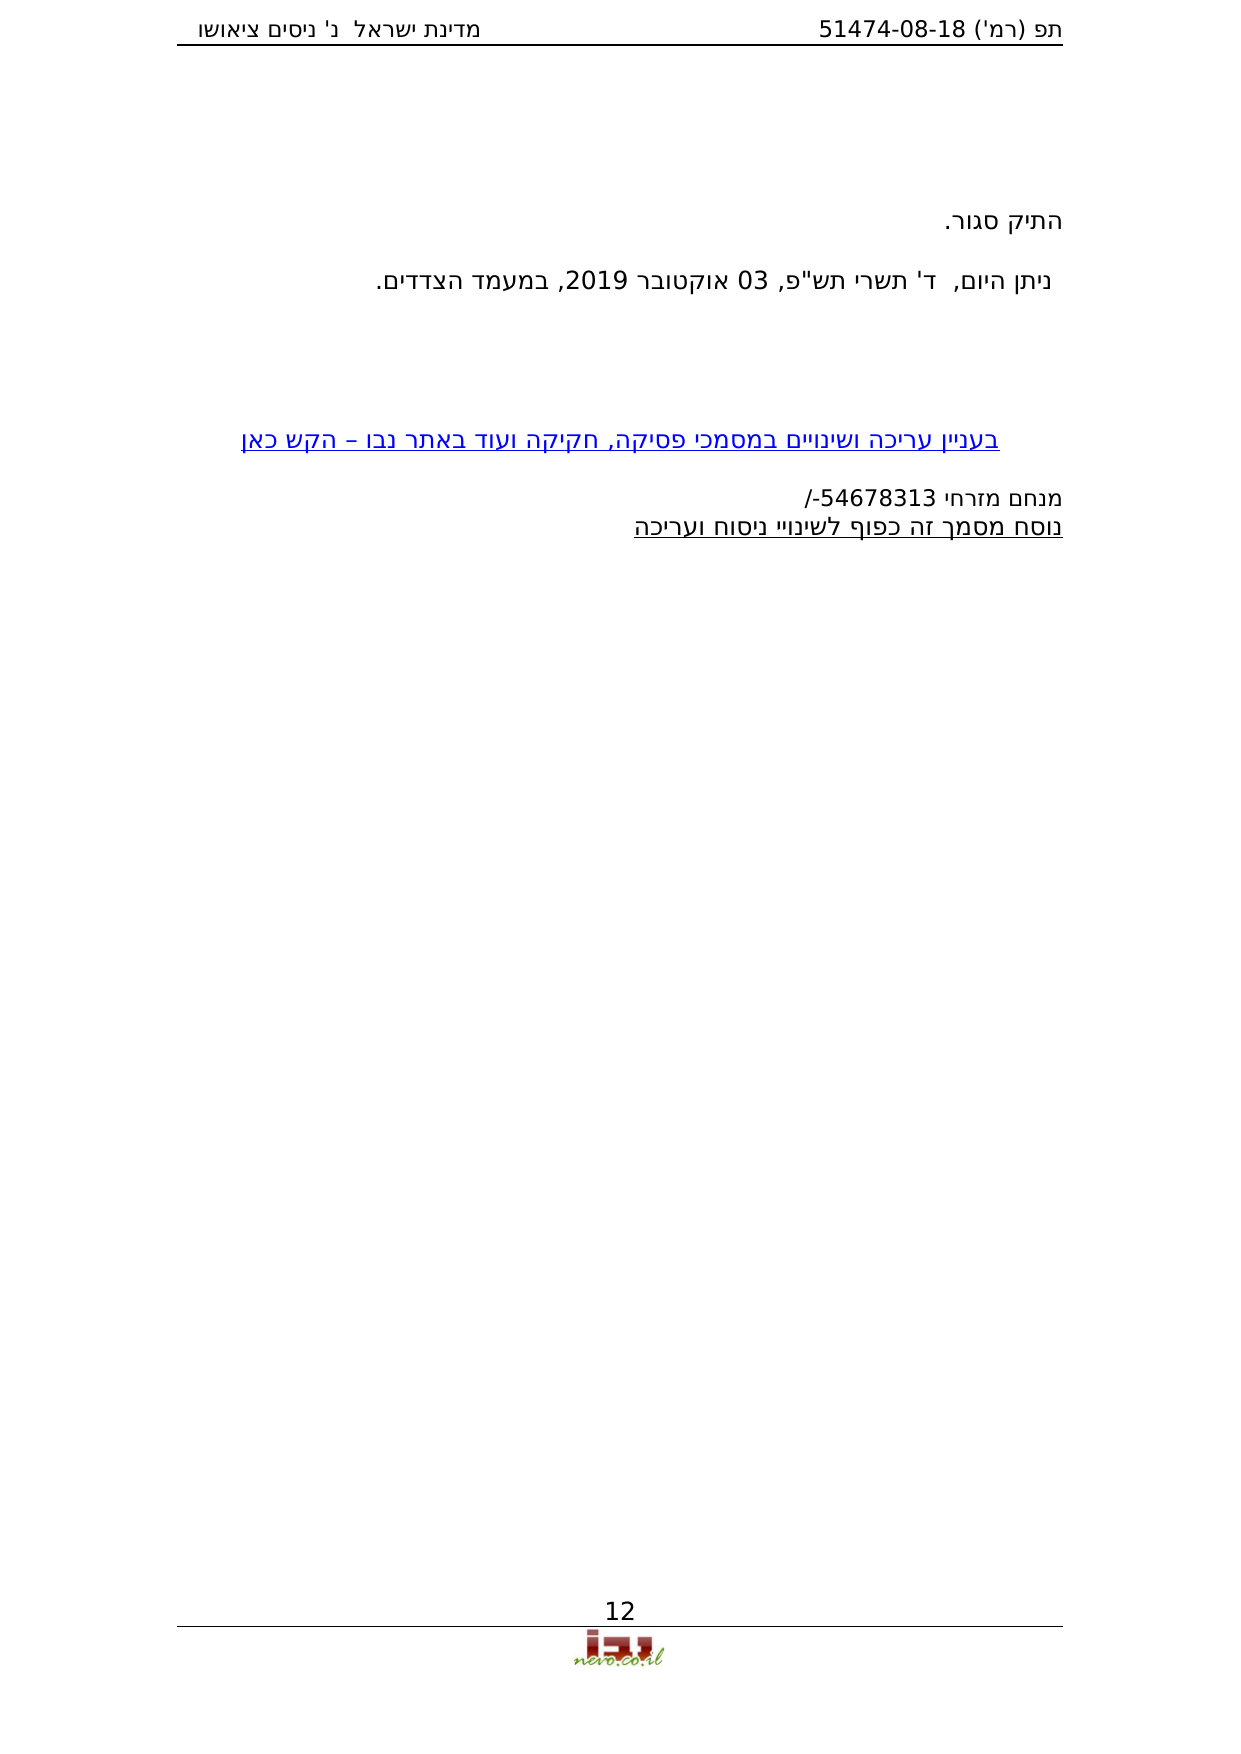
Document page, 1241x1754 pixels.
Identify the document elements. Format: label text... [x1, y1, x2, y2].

text התיק סגור. [177, 206, 1063, 235]
text בעניין עריכה ושינויים במסמכי פסיקה, חקיקה ועוד באתר נבו – הקש כאן [177, 425, 1063, 454]
text נוסח מסמך זה כפוף לשינויי ניסוח ועריכה [177, 512, 1063, 541]
text מנחם מזרחי 54678313-/ [177, 485, 1063, 512]
picture [574, 1629, 666, 1667]
text 54678313ניתן היום, ד' תשרי תש"פ, 03 אוקטובר 2019, במעמד הצדדים. [177, 266, 1063, 295]
